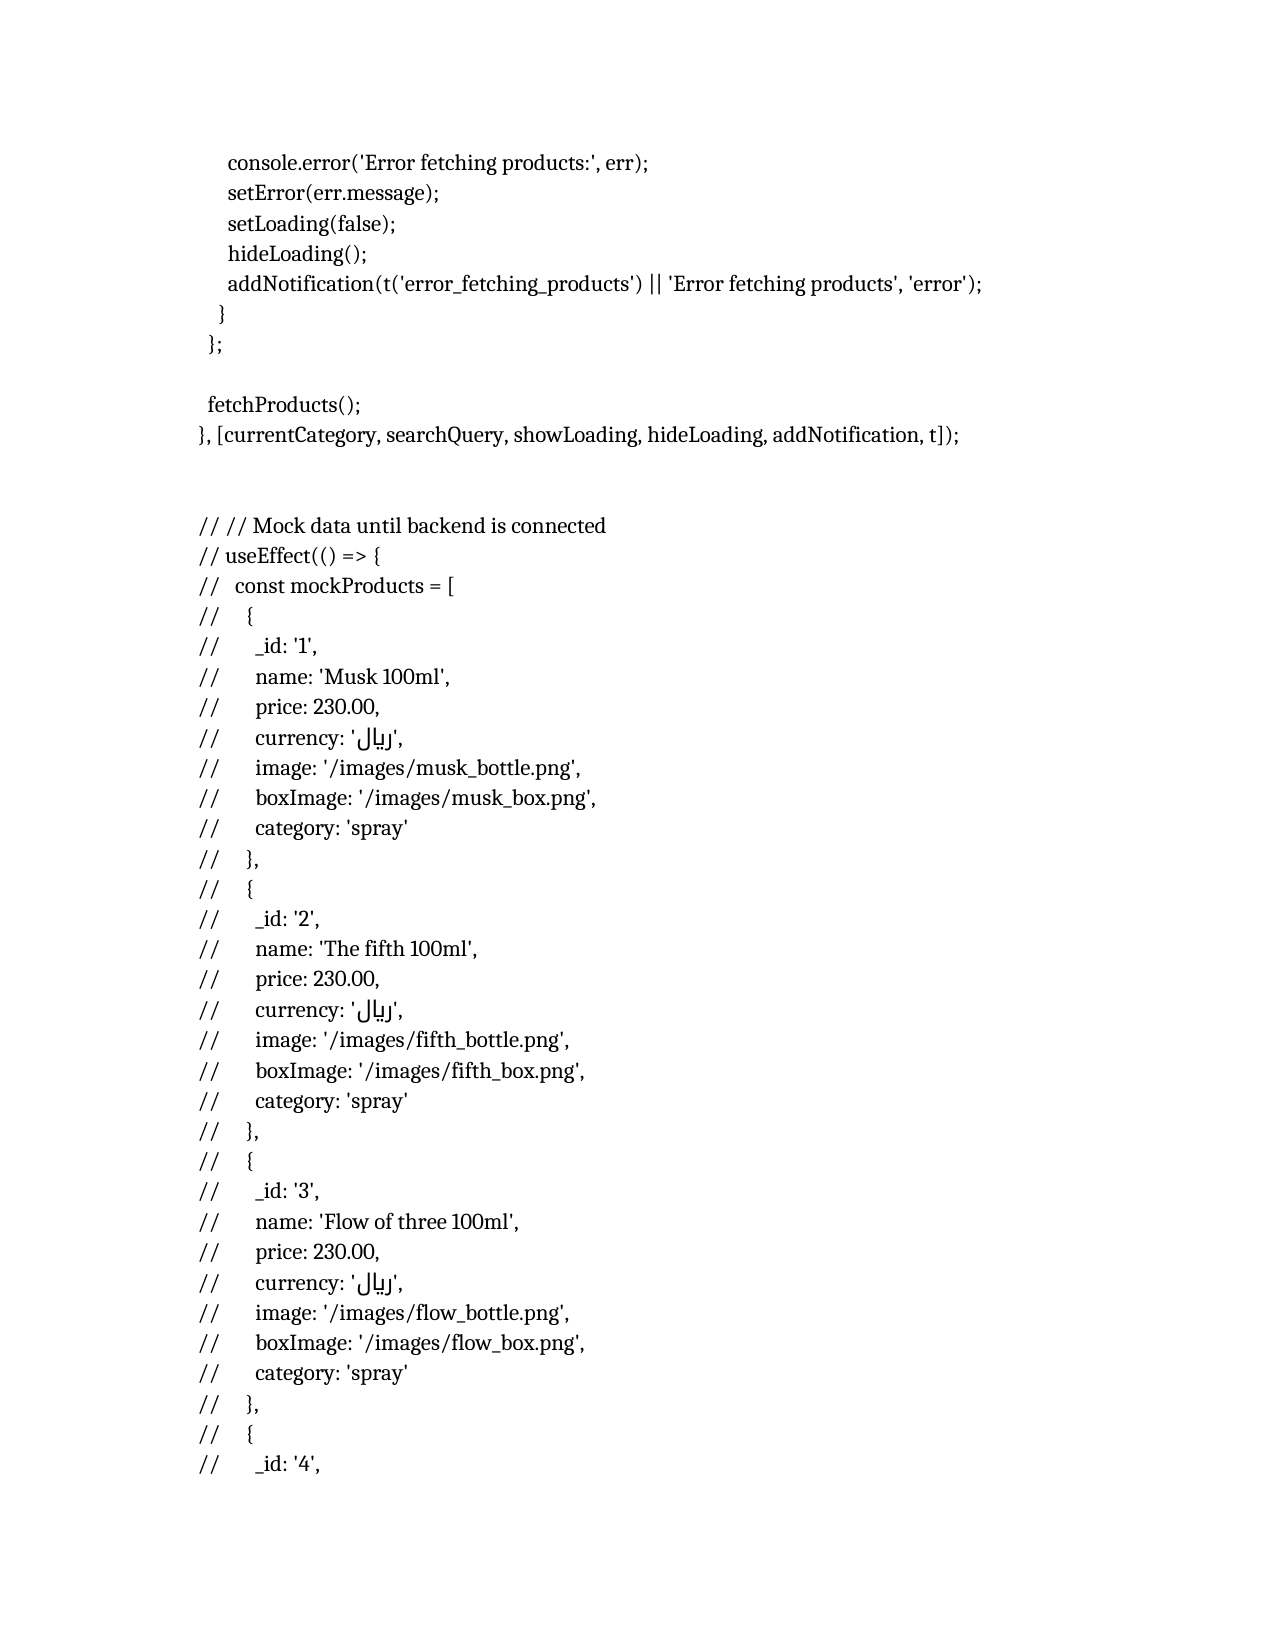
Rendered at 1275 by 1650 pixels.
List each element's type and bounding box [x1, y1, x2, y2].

text [187, 150, 1087, 1477]
